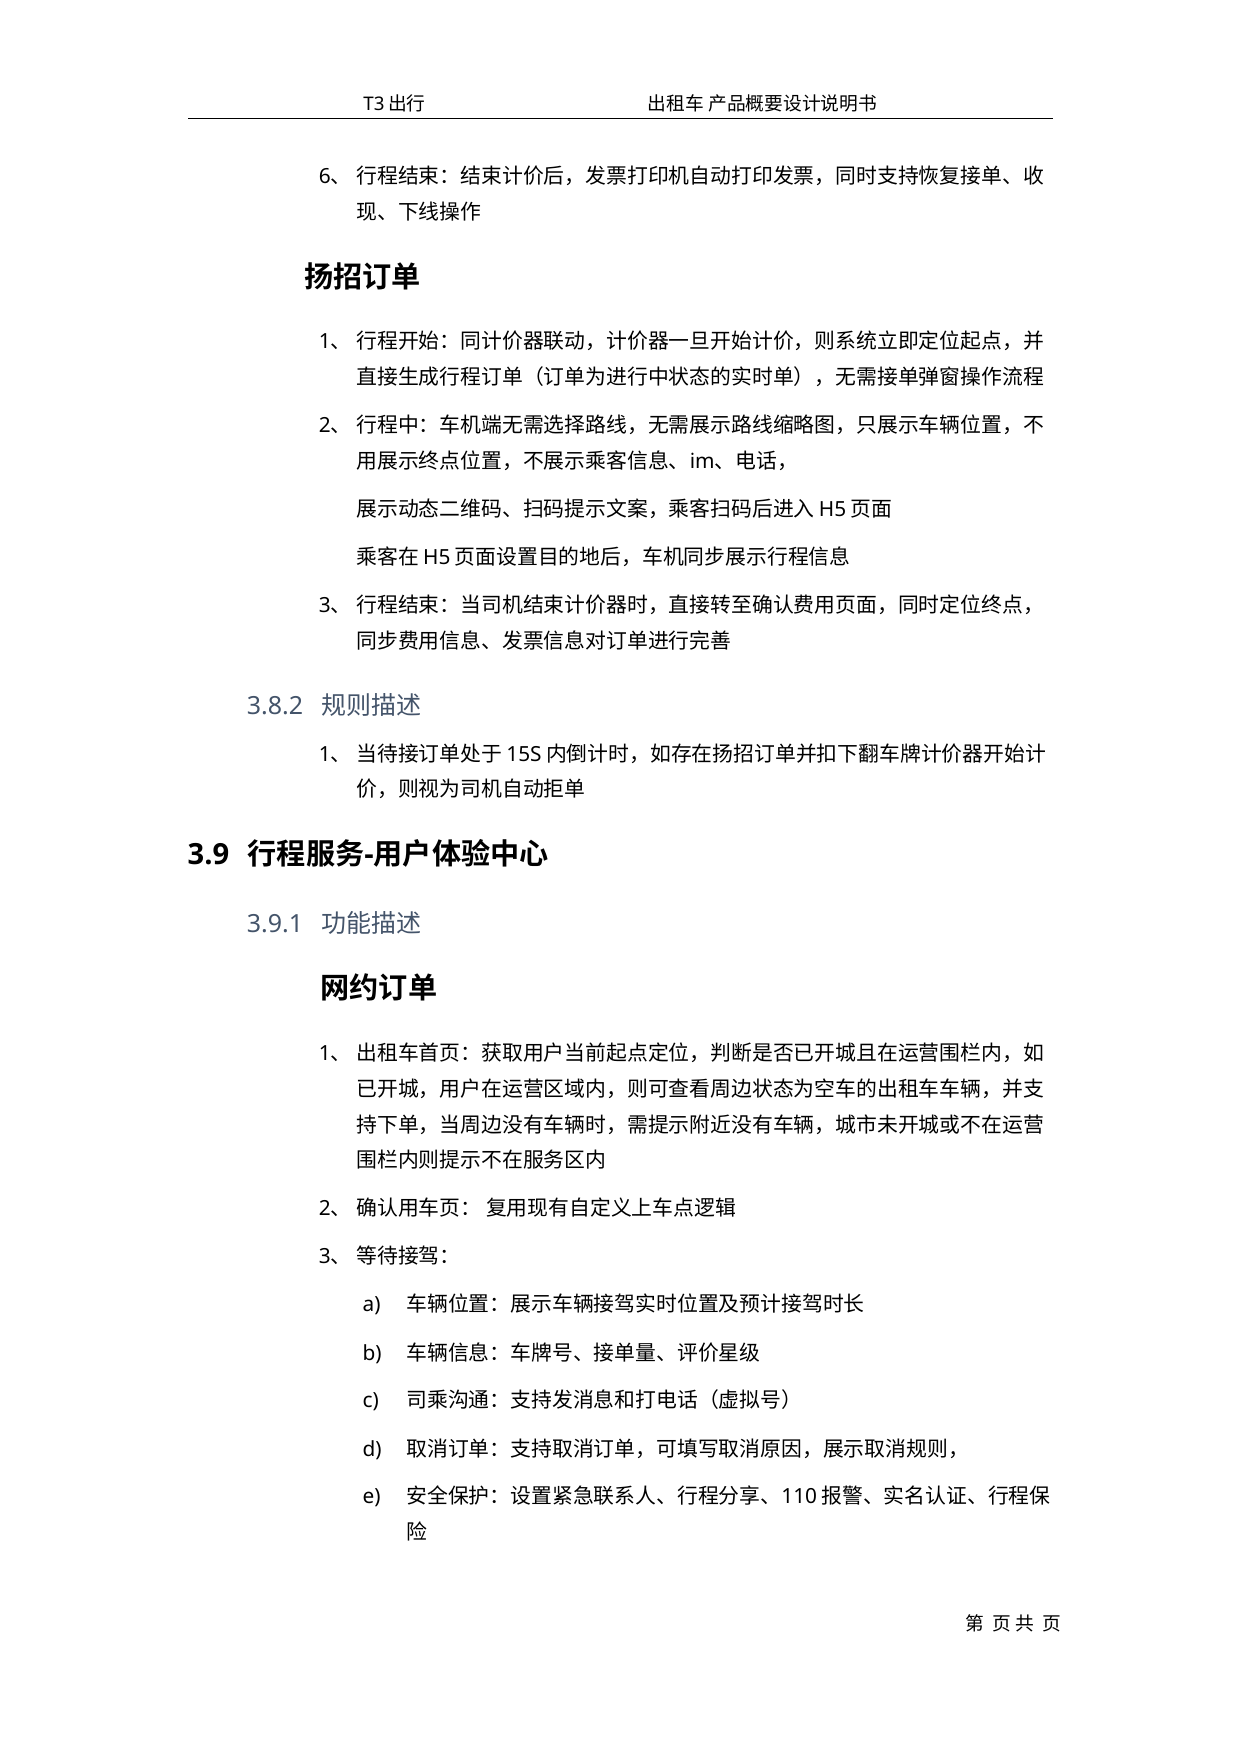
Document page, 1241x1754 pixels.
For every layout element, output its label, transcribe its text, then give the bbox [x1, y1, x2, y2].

list 车辆信息：车牌号、接单量、评价星级 [362, 1335, 1053, 1367]
list 出租车首页：获取用户当前起点定位，判断是否已开城且在运营围栏内，如已开城，用户在运营区域内，则可查看周边状态为空车的出租车车辆，并支持下单，当周边没有车辆时，需提示附近没有车辆，城市未开城或不在运营围栏内则提示不在服务区内 [319, 1035, 1053, 1175]
list 展示动态二维码、扫码提示文案，乘客扫码后进入H5页面 [356, 491, 1053, 523]
list 行程开始：同计价器联动，计价器一旦开始计价，则系统立即定位起点，并直接生成行程订单（订单为进行中状态的实时单），无需接单弹窗操作流程 [319, 323, 1053, 392]
list 取消订单：支持取消订单，可填写取消原因，展示取消规则， [362, 1431, 1053, 1463]
list 行程结束：当司机结束计价器时，直接转至确认费用页面，同时定位终点，同步费用信息、发票信息对订单进行完善 [319, 587, 1053, 655]
subtitle 规则描述 [247, 671, 1053, 736]
list 确认用车页： 复用现有自定义上车点逻辑 [319, 1191, 1053, 1223]
subtitle 行程服务-用户体验中心 [187, 819, 1053, 884]
text 扬招订单 [187, 242, 1053, 307]
list 当待接订单处于15S内倒计时，如存在扬招订单并扣下翻车牌计价器开始计价，则视为司机自动拒单 [319, 736, 1053, 804]
list 网约订单 [320, 954, 1053, 1019]
list 行程结束：结束计价后，发票打印机自动打印发票，同时支持恢复接单、收现、下线操作 [319, 158, 1053, 226]
list 行程中：车机端无需选择路线，无需展示路线缩略图，只展示车辆位置，不用展示终点位置，不展示乘客信息、im、电话， [319, 407, 1053, 476]
list 乘客在H5页面设置目的地后，车机同步展示行程信息 [356, 539, 1053, 572]
list 司乘沟通：支持发消息和打电话（虚拟号） [362, 1383, 1053, 1415]
list 等待接驾： [319, 1239, 1053, 1271]
list 车辆位置：展示车辆接驾实时位置及预计接驾时长 [362, 1287, 1053, 1319]
list 安全保护：设置紧急联系人、行程分享、110报警、实名认证、行程保险 [362, 1479, 1053, 1547]
subtitle 功能描述 [247, 889, 1053, 954]
